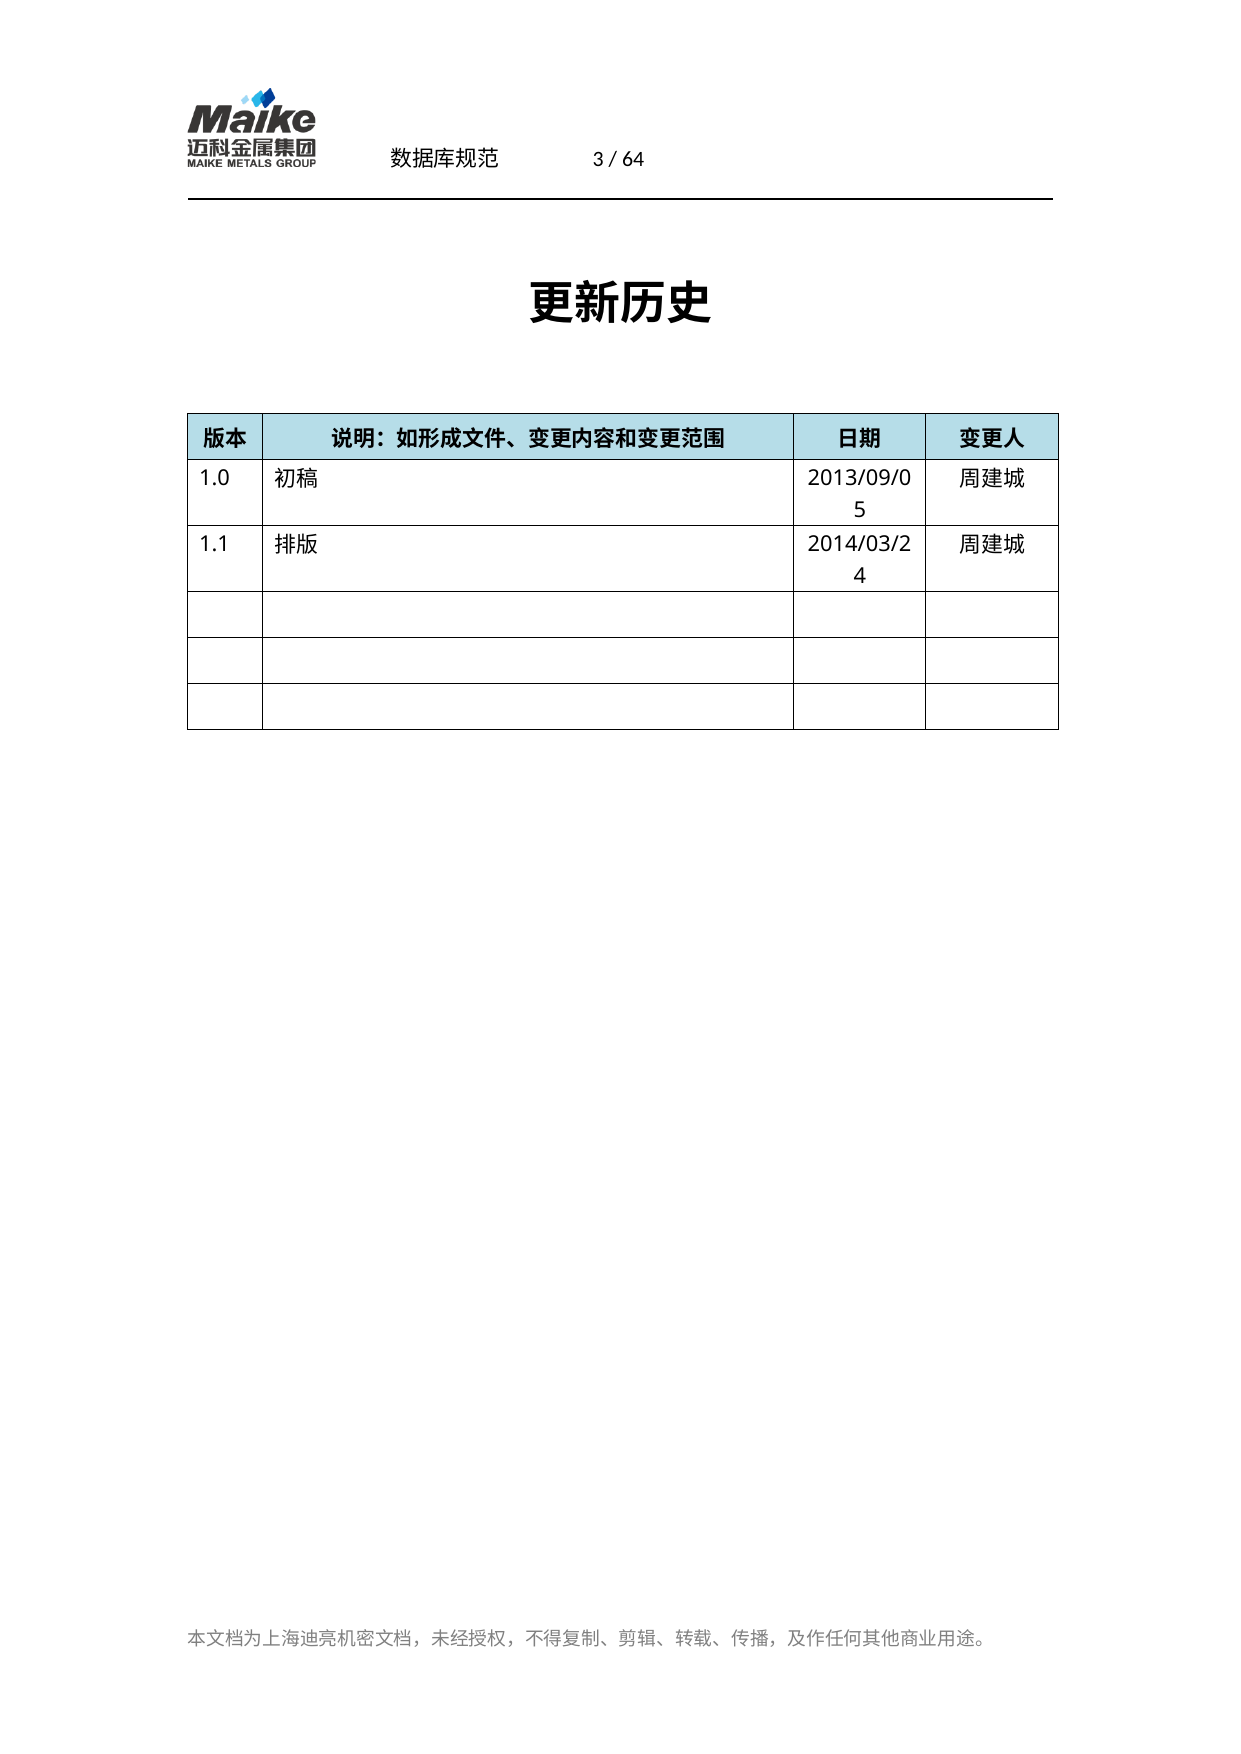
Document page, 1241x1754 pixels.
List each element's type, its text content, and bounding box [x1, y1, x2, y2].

table_cell [926, 592, 1058, 637]
table_cell 周建城 [926, 460, 1058, 525]
table_cell 2014/03/24 [794, 526, 925, 591]
table_header 变更人 [926, 414, 1058, 459]
text 更新历史 [187, 250, 1053, 348]
table_header 日期 [794, 414, 925, 459]
table_cell [188, 684, 262, 729]
table_cell [794, 592, 925, 637]
table_cell 排版 [263, 526, 793, 591]
table_cell 2013/09/05 [794, 460, 925, 525]
table_cell [263, 638, 793, 683]
table_cell [188, 638, 262, 683]
table_cell [188, 592, 262, 637]
table_cell [263, 592, 793, 637]
table_cell [794, 684, 925, 729]
table_cell 1.1 [188, 526, 262, 591]
table_cell 周建城 [926, 526, 1058, 591]
table_cell 初稿 [263, 460, 793, 525]
table_header 版本 [188, 414, 262, 459]
picture [187, 88, 316, 167]
table_cell 1.0 [188, 460, 262, 525]
table_header 说明：如形成文件、变更内容和变更范围 [263, 414, 793, 459]
table_cell [926, 638, 1058, 683]
table_cell [263, 684, 793, 729]
table_cell [926, 684, 1058, 729]
table_cell [794, 638, 925, 683]
